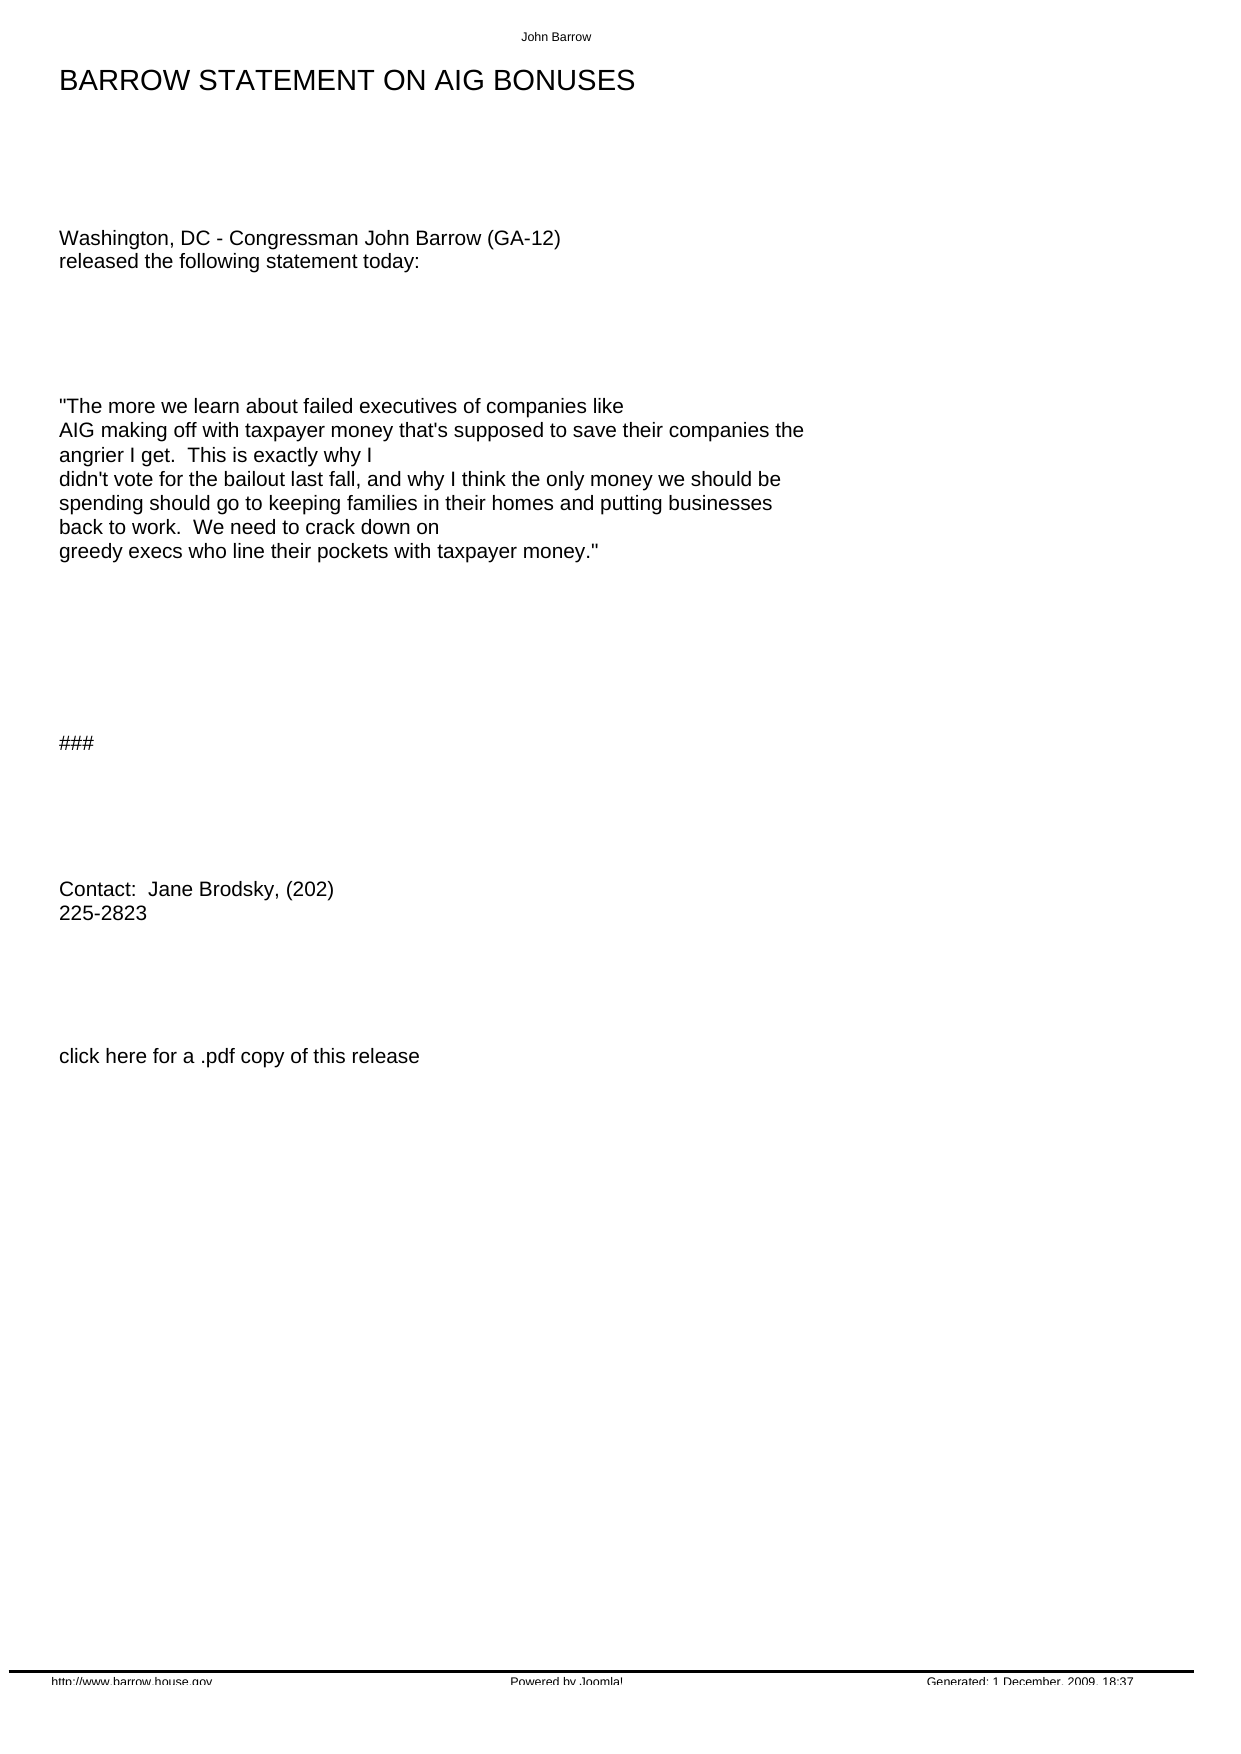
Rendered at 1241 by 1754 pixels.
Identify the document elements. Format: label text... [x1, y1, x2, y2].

text Washington, DC - Congressman John Barrow (GA-12) released the following statement today: [59, 226, 577, 274]
text ### [59, 728, 1207, 756]
text click here for a .pdf copy of this release [59, 1041, 1207, 1069]
text "The more we learn about failed executives of companies like AIG making off with taxpayer money that's supposed to save their companies the angrier I get. This is exactly why I didn't vote for the bailout last fall, and why I think the only money we should be spending should go to keeping families in their homes and putting businesses back to work. We need to crack down on greedy execs who line their pockets with taxpayer money." [59, 394, 817, 563]
text BARROW STATEMENT ON AIG BONUSES [59, 58, 1207, 98]
text John Barrow [20, 28, 591, 45]
text Contact: Jane Brodsky, (202) 225-2823 [59, 877, 352, 925]
